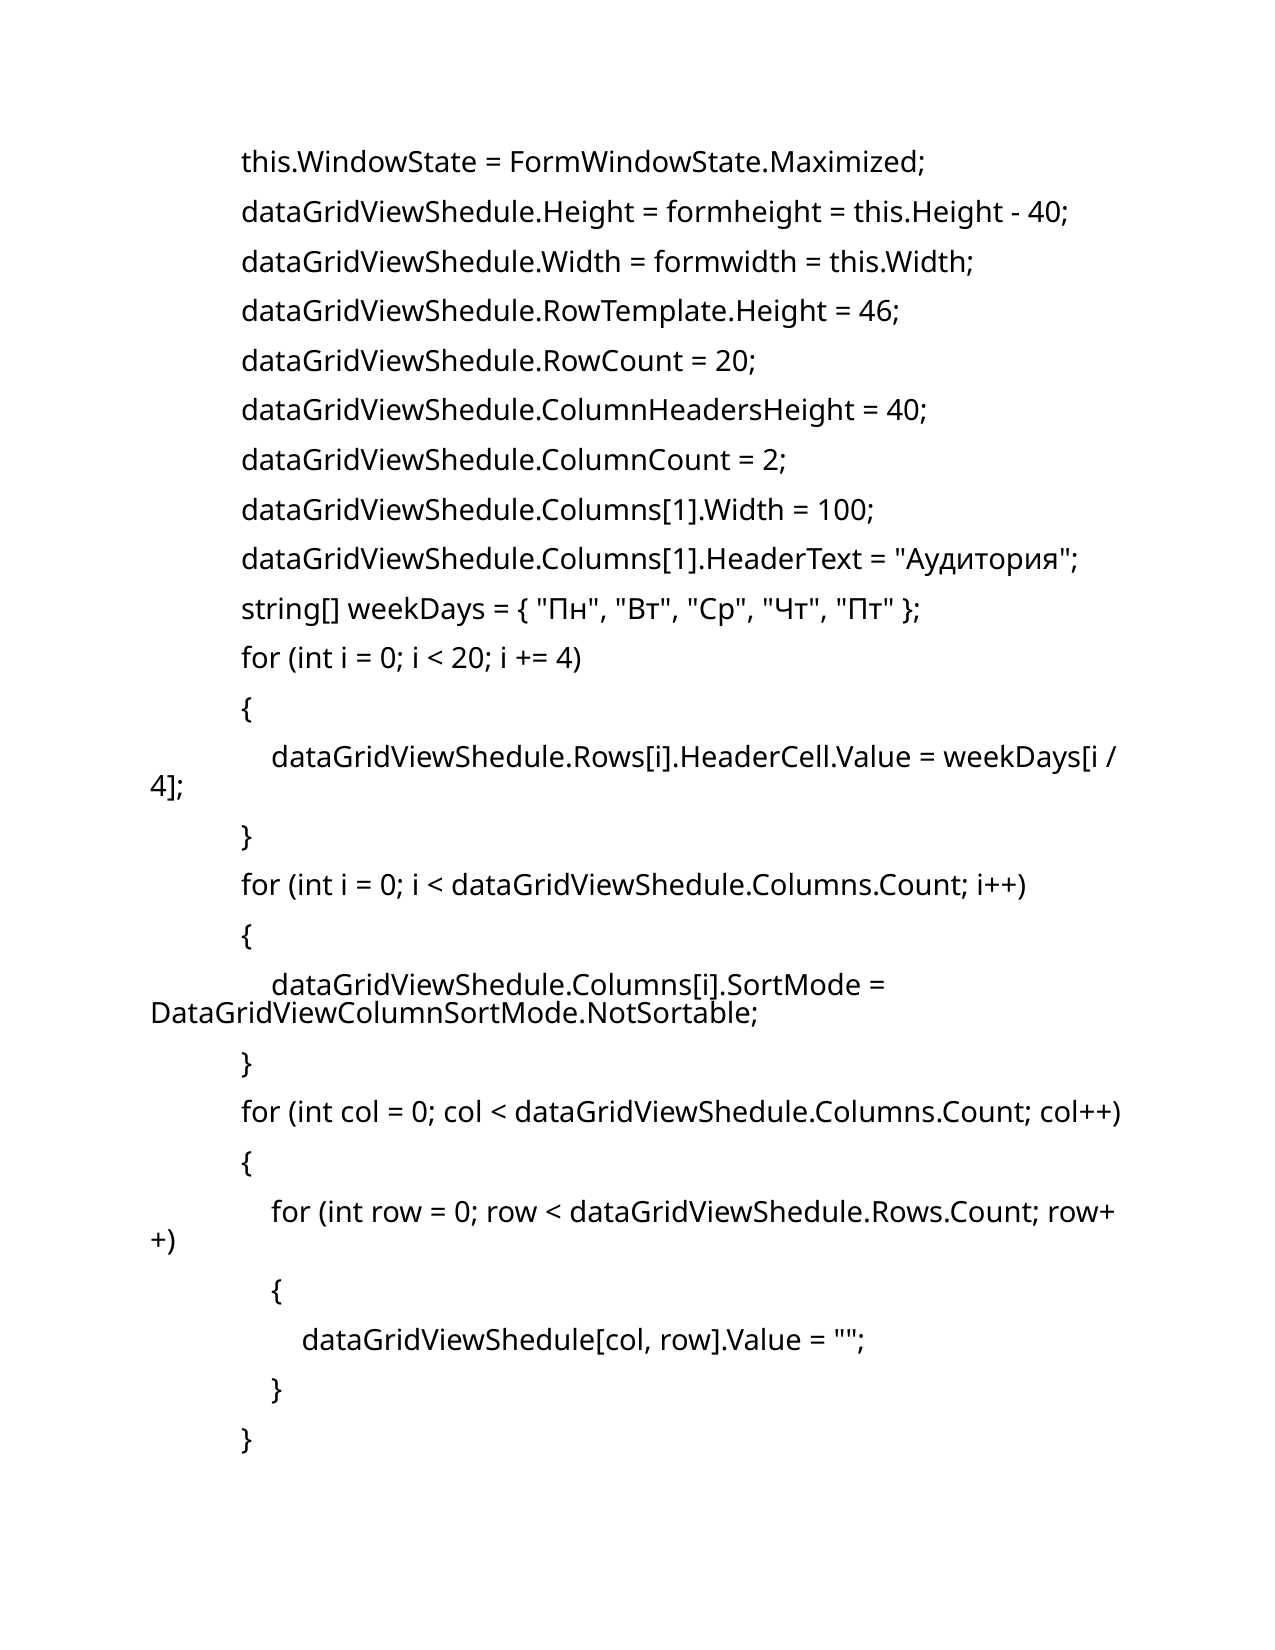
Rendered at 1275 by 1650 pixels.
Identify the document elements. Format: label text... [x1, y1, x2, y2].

text { [150, 1277, 1125, 1306]
text dataGridViewShedule.Rows[i].HeaderCell.Value = weekDays[i / 4]; [150, 745, 1125, 802]
text dataGridViewShedule[col, row].Value = ""; [150, 1327, 1125, 1356]
text this.WindowState = FormWindowState.Maximized; [150, 150, 1125, 179]
text dataGridViewShedule.RowCount = 20; [150, 348, 1125, 377]
text dataGridViewShedule.Columns[1].HeaderText = "Аудитория"; [150, 547, 1125, 575]
text } [150, 1377, 1125, 1405]
text dataGridViewShedule.Width = formwidth = this.Width; [150, 249, 1125, 278]
text dataGridViewShedule.Columns[i].SortMode = DataGridViewColumnSortMode.NotSortable; [150, 972, 1125, 1029]
text for (int row = 0; row < dataGridViewShedule.Rows.Count; row++) [150, 1199, 1125, 1257]
text dataGridViewShedule.ColumnCount = 2; [150, 447, 1125, 476]
text for (int i = 0; i < dataGridViewShedule.Columns.Count; i++) [150, 873, 1125, 902]
text } [150, 823, 1125, 852]
text for (int i = 0; i < 20; i += 4) [150, 646, 1125, 674]
text { [150, 695, 1125, 724]
text { [150, 1149, 1125, 1178]
text } [150, 1426, 1125, 1455]
text } [150, 1050, 1125, 1079]
text dataGridViewShedule.Columns[1].Width = 100; [150, 497, 1125, 526]
text dataGridViewShedule.ColumnHeadersHeight = 40; [150, 398, 1125, 427]
text for (int col = 0; col < dataGridViewShedule.Columns.Count; col++) [150, 1100, 1125, 1129]
text string[] weekDays = { "Пн", "Вт", "Ср", "Чт", "Пт" }; [150, 596, 1125, 625]
text { [150, 922, 1125, 951]
text dataGridViewShedule.Height = formheight = this.Height - 40; [150, 199, 1125, 228]
text dataGridViewShedule.RowTemplate.Height = 46; [150, 299, 1125, 327]
